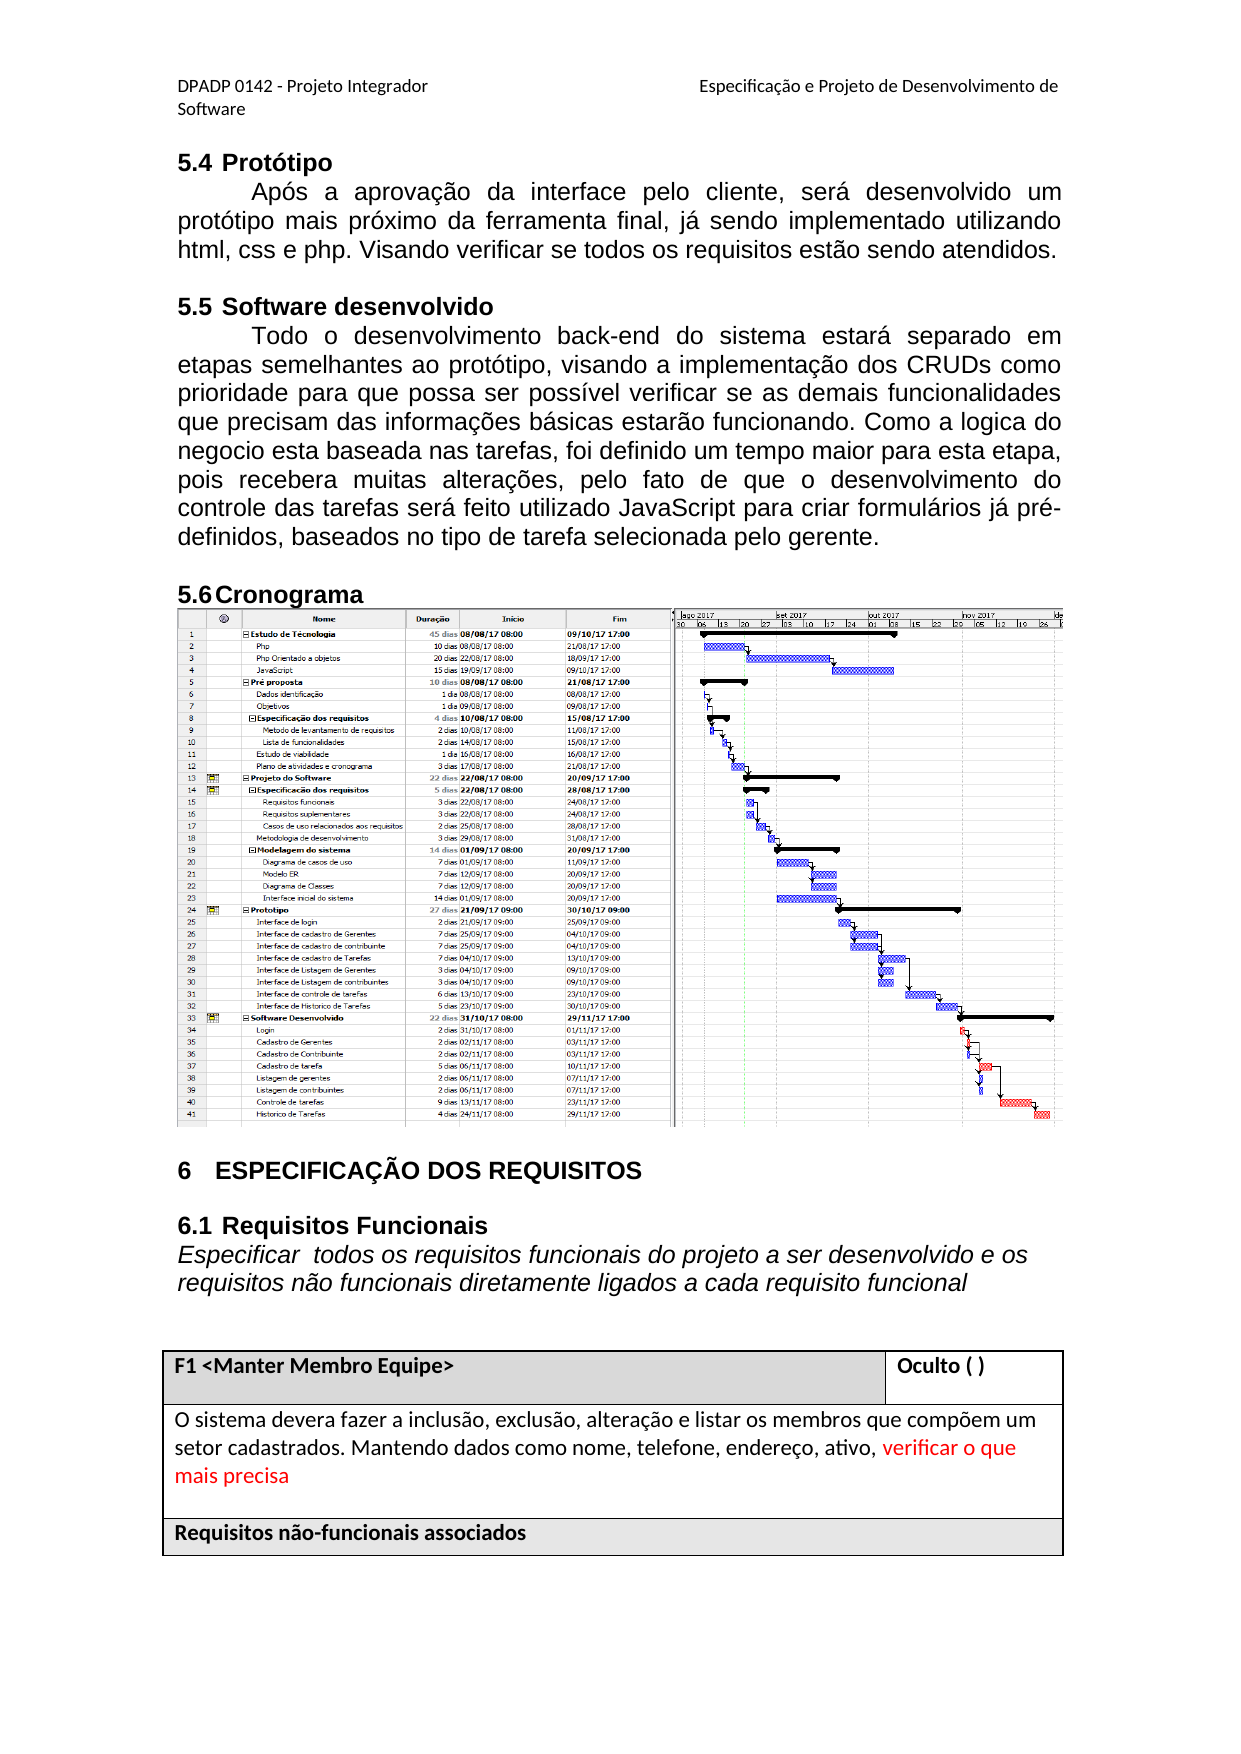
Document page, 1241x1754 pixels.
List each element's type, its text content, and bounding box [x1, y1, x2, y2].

list Cronograma [177, 580, 1063, 608]
list Requisitos Funcionais [177, 1211, 1063, 1239]
table_cell Requisitos não-funcionais associados [164, 1519, 1062, 1555]
list Software desenvolvido [177, 292, 1063, 321]
text Especificar todos os requisitos funcionais do projeto a ser desenvolvido e os requisitos não funcionais diretamente ligados a cada requisito funcional [177, 1239, 1063, 1297]
table_header Oculto ( ) [886, 1352, 1062, 1404]
text Todo o desenvolvimento back-end do sistema estará separado em etapas semelhantes ao protótipo, visando a implementação dos CRUDs como prioridade para que possa ser possível verificar se as demais funcionalidades que precisam das informações básicas estarão funcionando. Como a logica do negocio esta baseada nas tarefas, foi definido um tempo maior para esta etapa, pois recebera muitas alterações, pelo fato de que o desenvolvimento do controle das tarefas será feito utilizado JavaScript para criar formulários já pré-definidos, baseados no tipo de tarefa selecionada pelo gerente. [177, 321, 1063, 551]
text Após a aprovação da interface pelo cliente, será desenvolvido um protótipo mais próximo da ferramenta final, já sendo implementado utilizando html, css e php. Visando verificar se todos os requisitos estão sendo atendidos. [177, 177, 1063, 263]
table_cell O sistema devera fazer a inclusão, exclusão, alteração e listar os membros que compõem um setor cadastrados. Mantendo dados como nome, telefone, endereço, ativo, verificar o que mais precisa [164, 1405, 1062, 1517]
list ESPECIFICAÇÃO DOS REQUISITOS [177, 1156, 1063, 1184]
picture [177, 608, 1063, 1127]
list Protótipo [177, 148, 1063, 177]
table_header F1 <Manter Membro Equipe> [164, 1352, 885, 1404]
